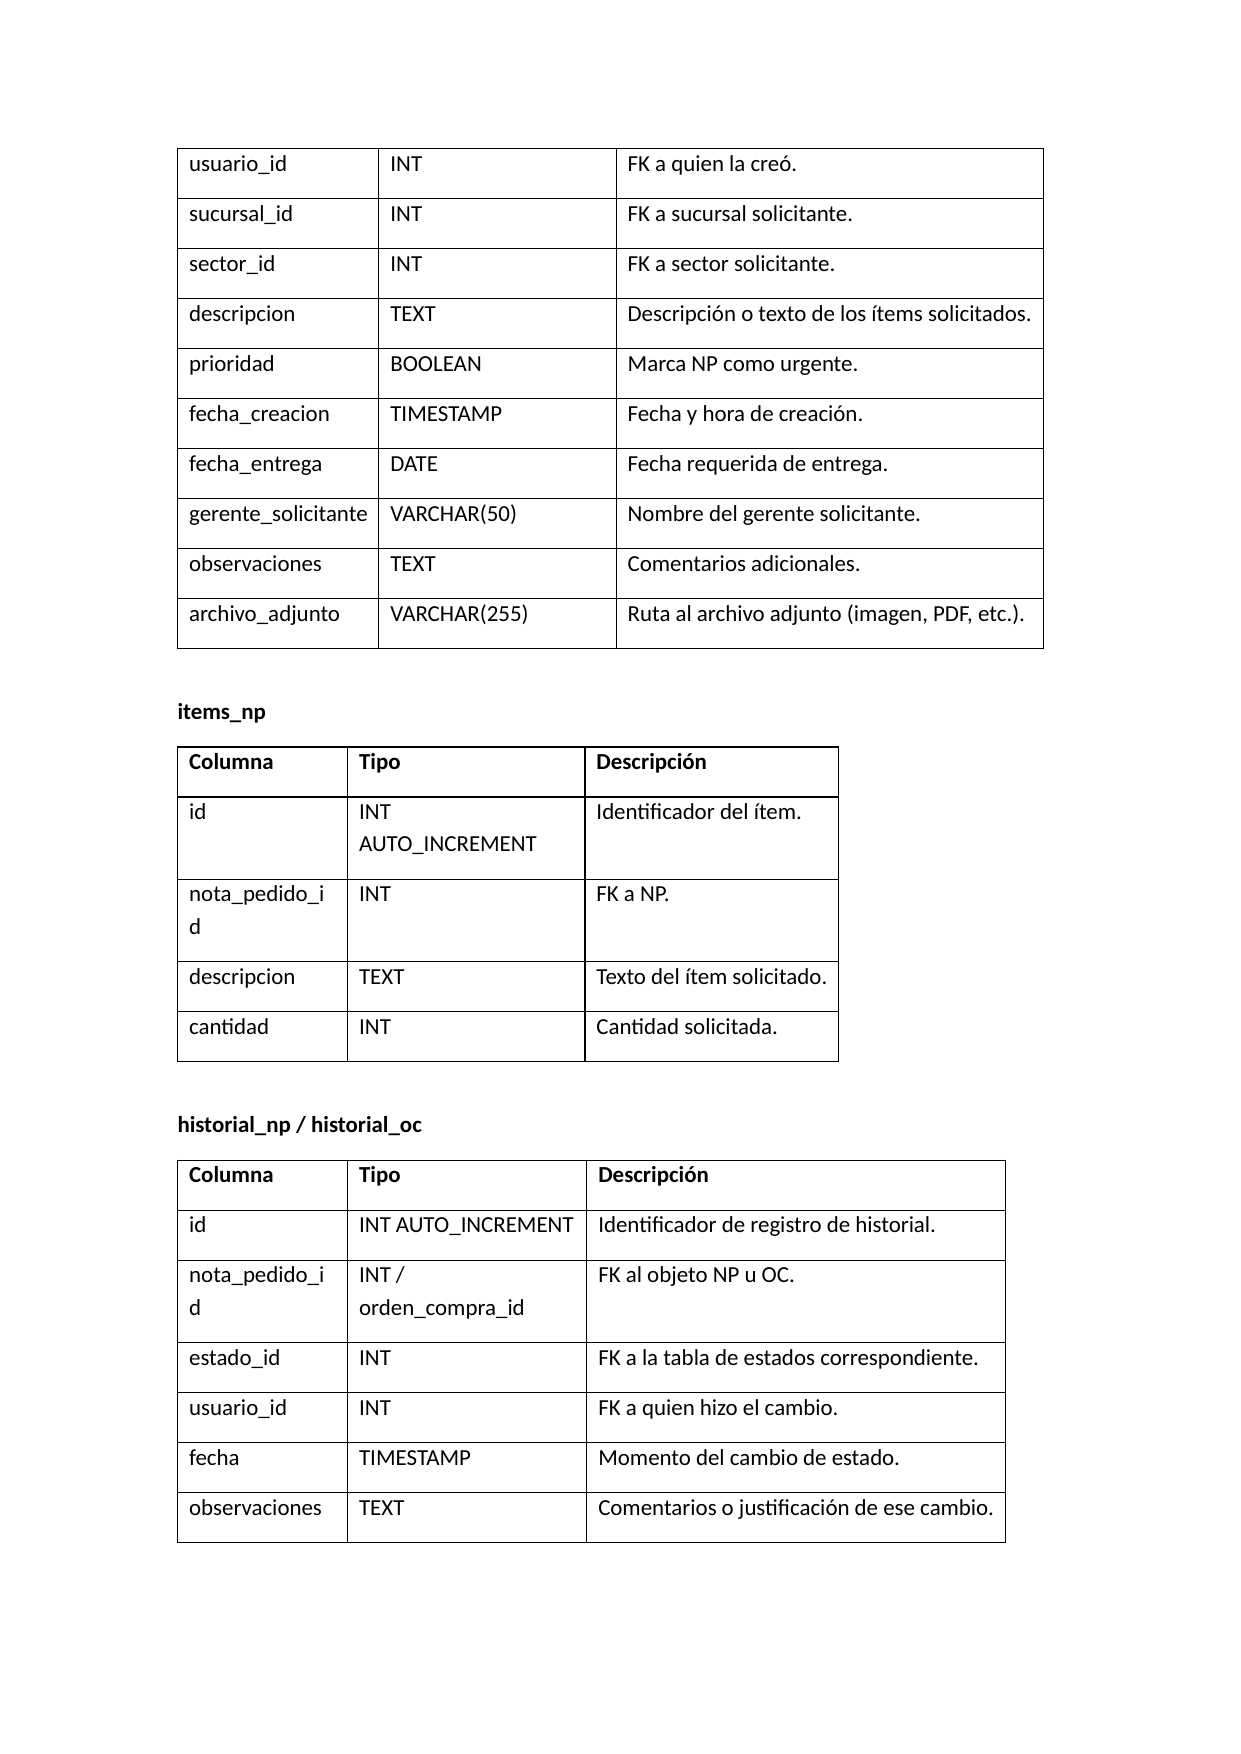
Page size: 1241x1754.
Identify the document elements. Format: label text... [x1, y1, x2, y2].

table_header Columna [178, 1161, 347, 1209]
table_cell TIMESTAMP [379, 399, 616, 448]
table_cell VARCHAR(255) [379, 599, 616, 648]
table_cell Marca NP como urgente. [617, 349, 1043, 398]
table_cell FK a sucursal solicitante. [617, 199, 1043, 248]
table_cell prioridad [178, 349, 378, 398]
table_cell TEXT [348, 1493, 586, 1542]
table_cell Identificador del ítem. [586, 798, 838, 878]
table_cell TEXT [348, 962, 584, 1011]
table_cell Identificador de registro de historial. [587, 1211, 1005, 1259]
table_header Descripción [586, 748, 838, 796]
table_cell INT AUTO_INCREMENT [348, 1211, 586, 1259]
table_cell gerente_solicitante [178, 499, 378, 548]
table_cell archivo_adjunto [178, 599, 378, 648]
table_cell FK a la tabla de estados correspondiente. [587, 1343, 1005, 1392]
table_cell INT [379, 199, 616, 248]
table_cell Momento del cambio de estado. [587, 1443, 1005, 1492]
table_cell DATE [379, 449, 616, 498]
table_header Columna [178, 748, 347, 796]
table_cell INT [348, 1012, 584, 1061]
table_cell Comentarios o justificación de ese cambio. [587, 1493, 1005, 1542]
table_cell nota_pedido_id [178, 880, 347, 961]
table_cell usuario_id [178, 149, 378, 198]
table_cell INT [379, 149, 616, 198]
table_cell FK a sector solicitante. [617, 249, 1043, 298]
text items_np [177, 697, 1063, 726]
table_cell fecha [178, 1443, 347, 1492]
table_cell usuario_id [178, 1393, 347, 1442]
table_cell Ruta al archivo adjunto (imagen, PDF, etc.). [617, 599, 1043, 648]
table_cell VARCHAR(50) [379, 499, 616, 548]
table_cell INT [379, 249, 616, 298]
table_cell descripcion [178, 962, 347, 1011]
table_header Tipo [348, 1161, 586, 1209]
table_cell descripcion [178, 299, 378, 348]
table_cell id [178, 1211, 347, 1259]
table_cell TIMESTAMP [348, 1443, 586, 1492]
table_cell nota_pedido_id [178, 1261, 347, 1342]
table_header Tipo [348, 748, 584, 796]
table_header Descripción [587, 1161, 1005, 1209]
table_cell sucursal_id [178, 199, 378, 248]
table_cell Comentarios adicionales. [617, 549, 1043, 598]
table_cell INT / orden_compra_id [348, 1261, 586, 1342]
table_cell Cantidad solicitada. [586, 1012, 838, 1061]
table_cell FK a quien la creó. [617, 149, 1043, 198]
table_cell TEXT [379, 299, 616, 348]
table_cell cantidad [178, 1012, 347, 1061]
table_cell INT AUTO_INCREMENT [348, 798, 584, 878]
table_cell Texto del ítem solicitado. [586, 962, 838, 1011]
table_cell fecha_creacion [178, 399, 378, 448]
table_cell estado_id [178, 1343, 347, 1392]
table_cell observaciones [178, 1493, 347, 1542]
table_cell Fecha requerida de entrega. [617, 449, 1043, 498]
table_cell fecha_entrega [178, 449, 378, 498]
table_cell INT [348, 1393, 586, 1442]
table_cell observaciones [178, 549, 378, 598]
table_cell Nombre del gerente solicitante. [617, 499, 1043, 548]
text historial_np / historial_oc [177, 1111, 1063, 1139]
table_cell TEXT [379, 549, 616, 598]
table_cell BOOLEAN [379, 349, 616, 398]
table_cell INT [348, 1343, 586, 1392]
table_cell Descripción o texto de los ítems solicitados. [617, 299, 1043, 348]
table_cell FK a quien hizo el cambio. [587, 1393, 1005, 1442]
table_cell sector_id [178, 249, 378, 298]
table_cell Fecha y hora de creación. [617, 399, 1043, 448]
table_cell FK a NP. [586, 880, 838, 961]
table_cell INT [348, 880, 584, 961]
table_cell FK al objeto NP u OC. [587, 1261, 1005, 1342]
table_cell id [178, 798, 347, 878]
